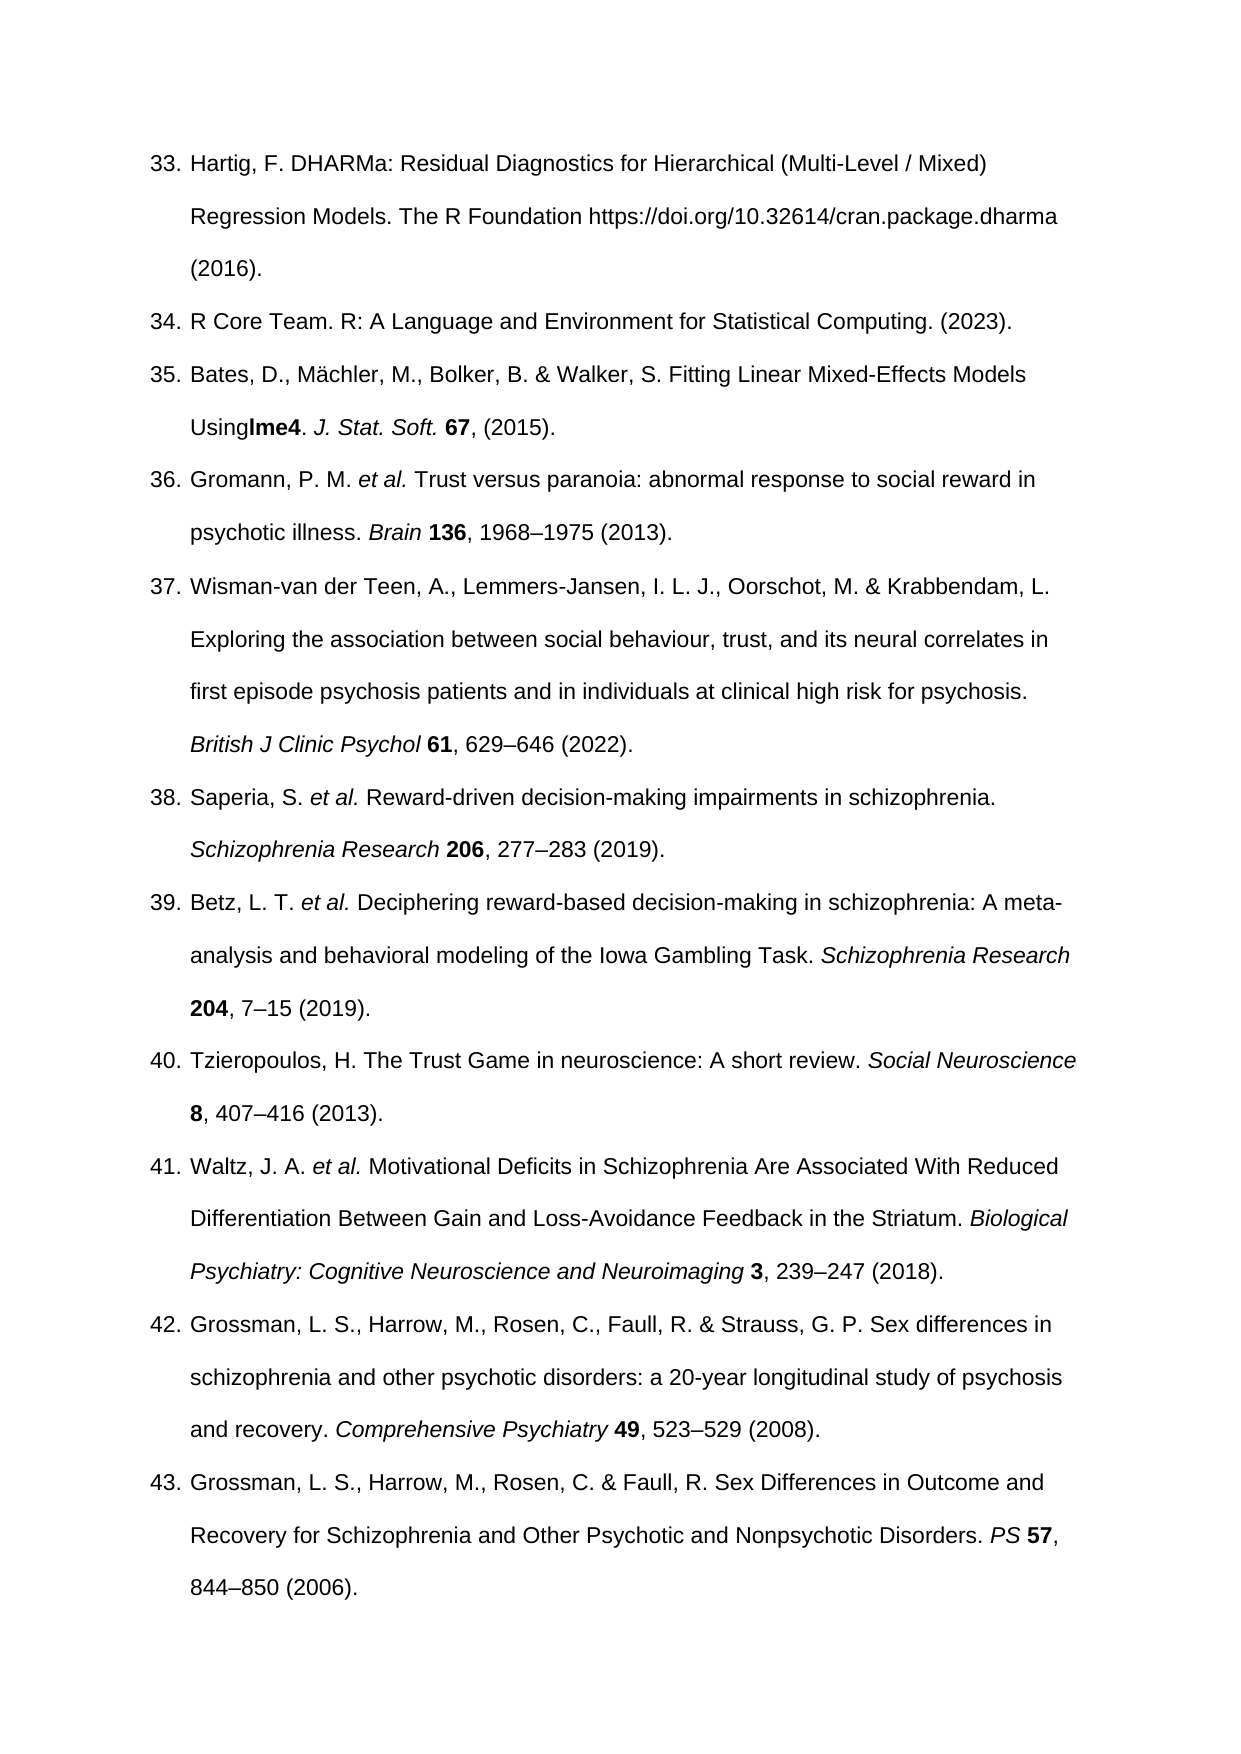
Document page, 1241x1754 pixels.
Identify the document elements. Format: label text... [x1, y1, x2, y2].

text 35. Bates, D., Mächler, M., Bolker, B. & Walker, S. Fitting Linear Mixed-Effects Models Usinglme4. J. Stat. Soft. 67, (2015). [150, 361, 1090, 440]
text 34. R Core Team. R: A Language and Environment for Statistical Computing. (2023). [150, 308, 1090, 334]
text 40. Tzieropoulos, H. The Trust Game in neuroscience: A short review. Social Neuroscience 8, 407–416 (2013). [150, 1047, 1090, 1126]
text 43. Grossman, L. S., Harrow, M., Rosen, C. & Faull, R. Sex Differences in Outcome and Recovery for Schizophrenia and Other Psychotic and Nonpsychotic Disorders. PS 57, 844–850 (2006). [150, 1469, 1090, 1601]
text 41. Waltz, J. A. et al. Motivational Deficits in Schizophrenia Are Associated With Reduced Differentiation Between Gain and Loss-Avoidance Feedback in the Striatum. Biological Psychiatry: Cognitive Neuroscience and Neuroimaging 3, 239–247 (2018). [150, 1153, 1090, 1284]
text 33. Hartig, F. DHARMa: Residual Diagnostics for Hierarchical (Multi-Level / Mixed) Regression Models. The R Foundation https://doi.org/10.32614/cran.package.dharma (2016). [150, 150, 1090, 282]
text 36. Gromann, P. M. et al. Trust versus paranoia: abnormal response to social reward in psychotic illness. Brain 136, 1968–1975 (2013). [150, 466, 1090, 545]
text 42. Grossman, L. S., Harrow, M., Rosen, C., Faull, R. & Strauss, G. P. Sex differences in schizophrenia and other psychotic disorders: a 20-year longitudinal study of psychosis and recovery. Comprehensive Psychiatry 49, 523–529 (2008). [150, 1311, 1090, 1443]
text 37. Wisman‐van der Teen, A., Lemmers‐Jansen, I. L. J., Oorschot, M. & Krabbendam, L. Exploring the association between social behaviour, trust, and its neural correlates in first episode psychosis patients and in individuals at clinical high risk for psychosis. British J Clinic Psychol 61, 629–646 (2022). [150, 572, 1090, 757]
text 38. Saperia, S. et al. Reward-driven decision-making impairments in schizophrenia. Schizophrenia Research 206, 277–283 (2019). [150, 784, 1090, 863]
text 39. Betz, L. T. et al. Deciphering reward-based decision-making in schizophrenia: A meta-analysis and behavioral modeling of the Iowa Gambling Task. Schizophrenia Research 204, 7–15 (2019). [150, 889, 1090, 1021]
